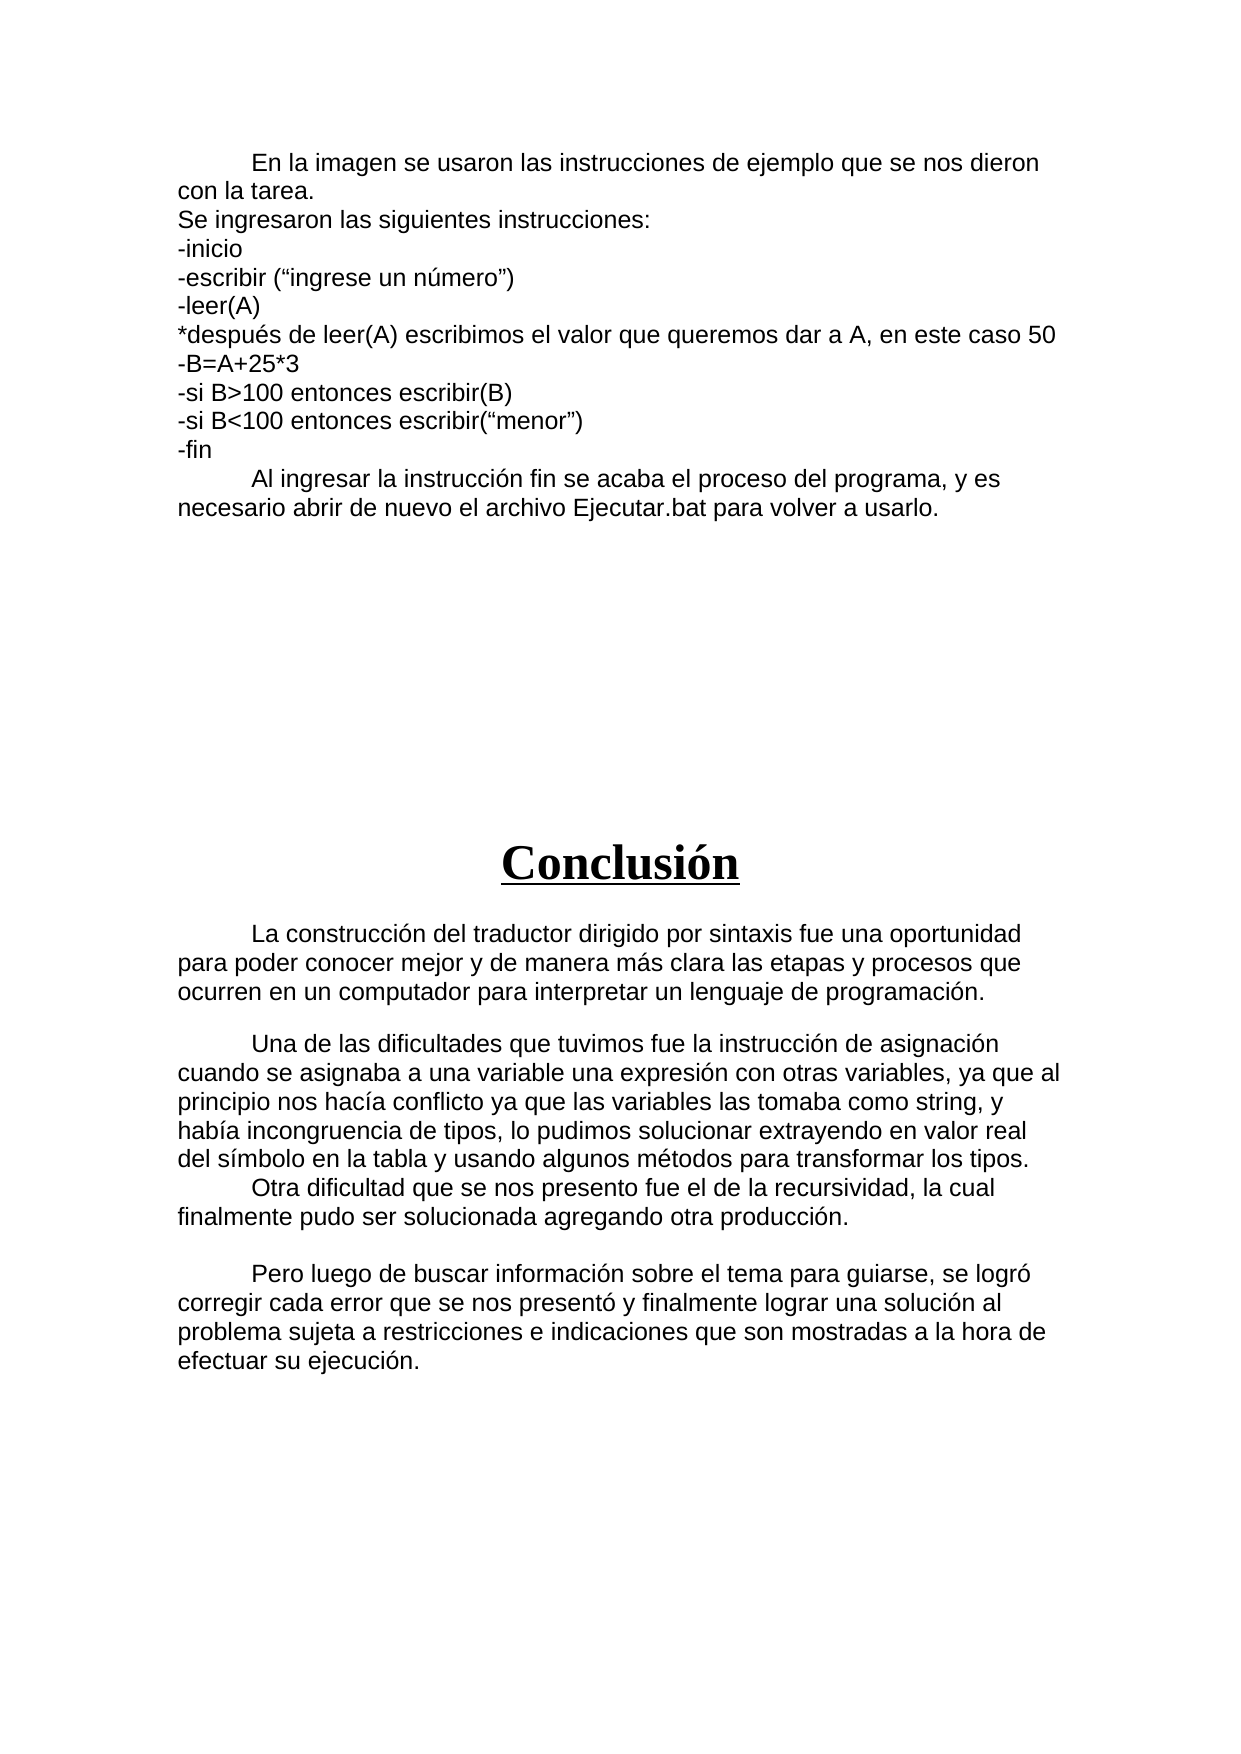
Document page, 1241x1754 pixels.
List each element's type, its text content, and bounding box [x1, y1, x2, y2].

text -fin [177, 435, 1063, 464]
text Una de las dificultades que tuvimos fue la instrucción de asignación cuando se asignaba a una variable una expresión con otras variables, ya que al principio nos hacía conflicto ya que las variables las tomaba como string, y había incongruencia de tipos, lo pudimos solucionar extrayendo en valor real del símbolo en la tabla y usando algunos métodos para transformar los tipos. [177, 1029, 1063, 1173]
text *después de leer(A) escribimos el valor que queremos dar a A, en este caso 50 [177, 320, 1063, 349]
text Conclusión [177, 833, 1063, 890]
text Pero luego de buscar información sobre el tema para guiarse, se logró corregir cada error que se nos presentó y finalmente lograr una solución al problema sujeta a restricciones e indicaciones que son mostradas a la hora de efectuar su ejecución. [177, 1259, 1063, 1374]
text -inicio [177, 234, 1063, 263]
text -escribir (“ingrese un número”) [177, 263, 1063, 291]
text -B=A+25*3 [177, 349, 1063, 378]
text -si B<100 entonces escribir(“menor”) [177, 406, 1063, 435]
text Se ingresaron las siguientes instrucciones: [177, 205, 1063, 234]
text Otra dificultad que se nos presento fue el de la recursividad, la cual finalmente pudo ser solucionada agregando otra producción. [177, 1173, 1063, 1231]
text -si B>100 entonces escribir(B) [177, 378, 1063, 406]
text -leer(A) [177, 291, 1063, 320]
text En la imagen se usaron las instrucciones de ejemplo que se nos dieron con la tarea. [177, 148, 1063, 205]
text La construcción del traductor dirigido por sintaxis fue una oportunidad para poder conocer mejor y de manera más clara las etapas y procesos que ocurren en un computador para interpretar un lenguaje de programación. [177, 919, 1063, 1005]
text Al ingresar la instrucción fin se acaba el proceso del programa, y es necesario abrir de nuevo el archivo Ejecutar.bat para volver a usarlo. [177, 464, 1063, 521]
